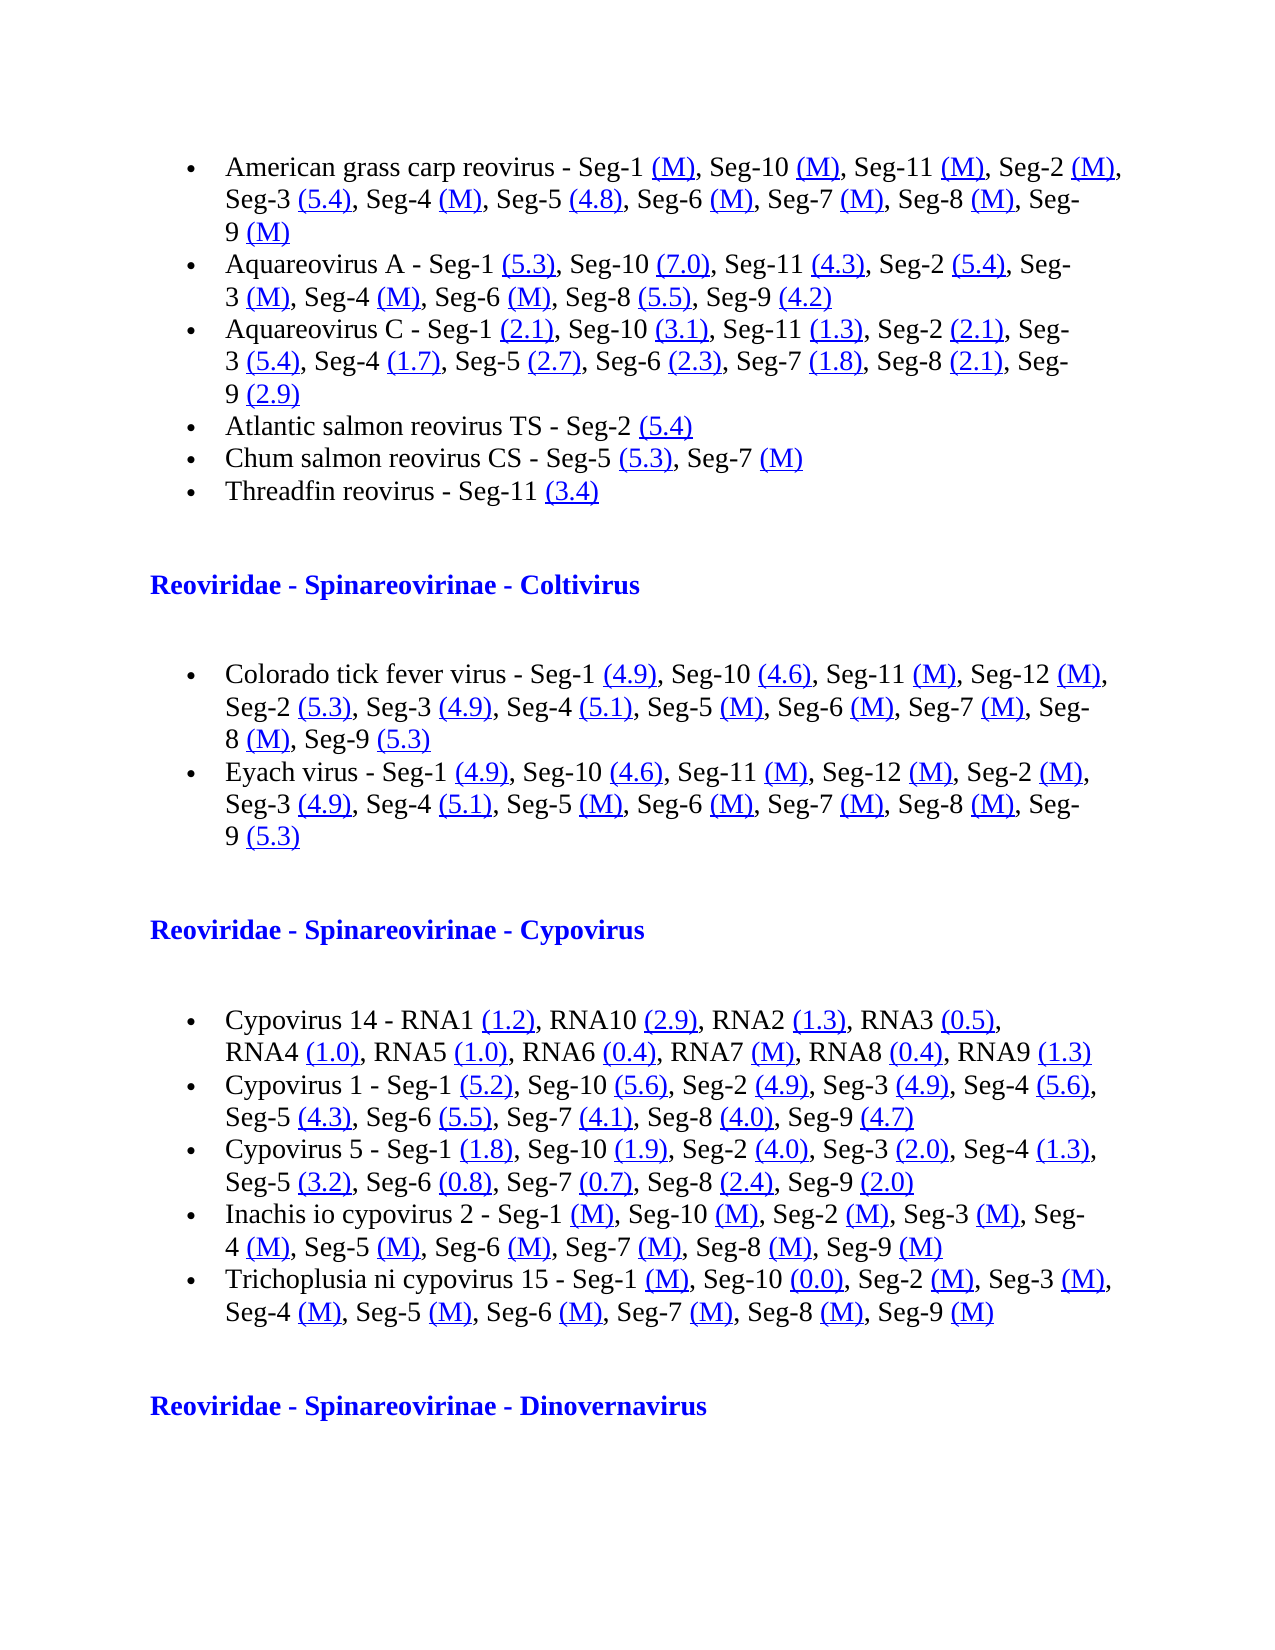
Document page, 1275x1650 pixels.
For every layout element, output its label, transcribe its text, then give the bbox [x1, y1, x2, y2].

list Trichoplusia ni cypovirus 15 - Seg-1 (M), Seg-10 (0.0), Seg-2 (M), Seg-3 (M), Seg-4 (M), Seg-5 (M), Seg-6 (M), Seg-7 (M), Seg-8 (M), Seg-9 (M) [187, 1262, 1125, 1327]
text Reoviridae - Spinareovirinae - Dinovernavirus [150, 1356, 1125, 1449]
list Atlantic salmon reovirus TS - Seg-2 (5.4) [187, 409, 1125, 442]
list Colorado tick fever virus - Seg-1 (4.9), Seg-10 (4.6), Seg-11 (M), Seg-12 (M), Seg-2 (5.3), Seg-3 (4.9), Seg-4 (5.1), Seg-5 (M), Seg-6 (M), Seg-7 (M), Seg-8 (M), Seg-9 (5.3) [187, 657, 1125, 755]
list American grass carp reovirus - Seg-1 (M), Seg-10 (M), Seg-11 (M), Seg-2 (M), Seg-3 (5.4), Seg-4 (M), Seg-5 (4.8), Seg-6 (M), Seg-7 (M), Seg-8 (M), Seg-9 (M) [187, 150, 1125, 247]
text Reoviridae - Spinareovirinae - Cypovirus [150, 881, 1125, 974]
list Threadfin reovirus - Seg-11 (3.4) [187, 474, 1125, 506]
list Cypovirus 5 - Seg-1 (1.8), Seg-10 (1.9), Seg-2 (4.0), Seg-3 (2.0), Seg-4 (1.3), Seg-5 (3.2), Seg-6 (0.8), Seg-7 (0.7), Seg-8 (2.4), Seg-9 (2.0) [187, 1133, 1125, 1197]
list Chum salmon reovirus CS - Seg-5 (5.3), Seg-7 (M) [187, 442, 1125, 474]
list Inachis io cypovirus 2 - Seg-1 (M), Seg-10 (M), Seg-2 (M), Seg-3 (M), Seg-4 (M), Seg-5 (M), Seg-6 (M), Seg-7 (M), Seg-8 (M), Seg-9 (M) [187, 1197, 1125, 1262]
text Reoviridae - Spinareovirinae - Coltivirus [150, 536, 1125, 628]
list Cypovirus 1 - Seg-1 (5.2), Seg-10 (5.6), Seg-2 (4.9), Seg-3 (4.9), Seg-4 (5.6), Seg-5 (4.3), Seg-6 (5.5), Seg-7 (4.1), Seg-8 (4.0), Seg-9 (4.7) [187, 1068, 1125, 1133]
list Cypovirus 14 - RNA1 (1.2), RNA10 (2.9), RNA2 (1.3), RNA3 (0.5), RNA4 (1.0), RNA5 (1.0), RNA6 (0.4), RNA7 (M), RNA8 (0.4), RNA9 (1.3) [187, 1003, 1125, 1068]
list Eyach virus - Seg-1 (4.9), Seg-10 (4.6), Seg-11 (M), Seg-12 (M), Seg-2 (M), Seg-3 (4.9), Seg-4 (5.1), Seg-5 (M), Seg-6 (M), Seg-7 (M), Seg-8 (M), Seg-9 (5.3) [187, 755, 1125, 852]
list Aquareovirus C - Seg-1 (2.1), Seg-10 (3.1), Seg-11 (1.3), Seg-2 (2.1), Seg-3 (5.4), Seg-4 (1.7), Seg-5 (2.7), Seg-6 (2.3), Seg-7 (1.8), Seg-8 (2.1), Seg-9 (2.9) [187, 312, 1125, 409]
list Aquareovirus A - Seg-1 (5.3), Seg-10 (7.0), Seg-11 (4.3), Seg-2 (5.4), Seg-3 (M), Seg-4 (M), Seg-6 (M), Seg-8 (5.5), Seg-9 (4.2) [187, 247, 1125, 312]
